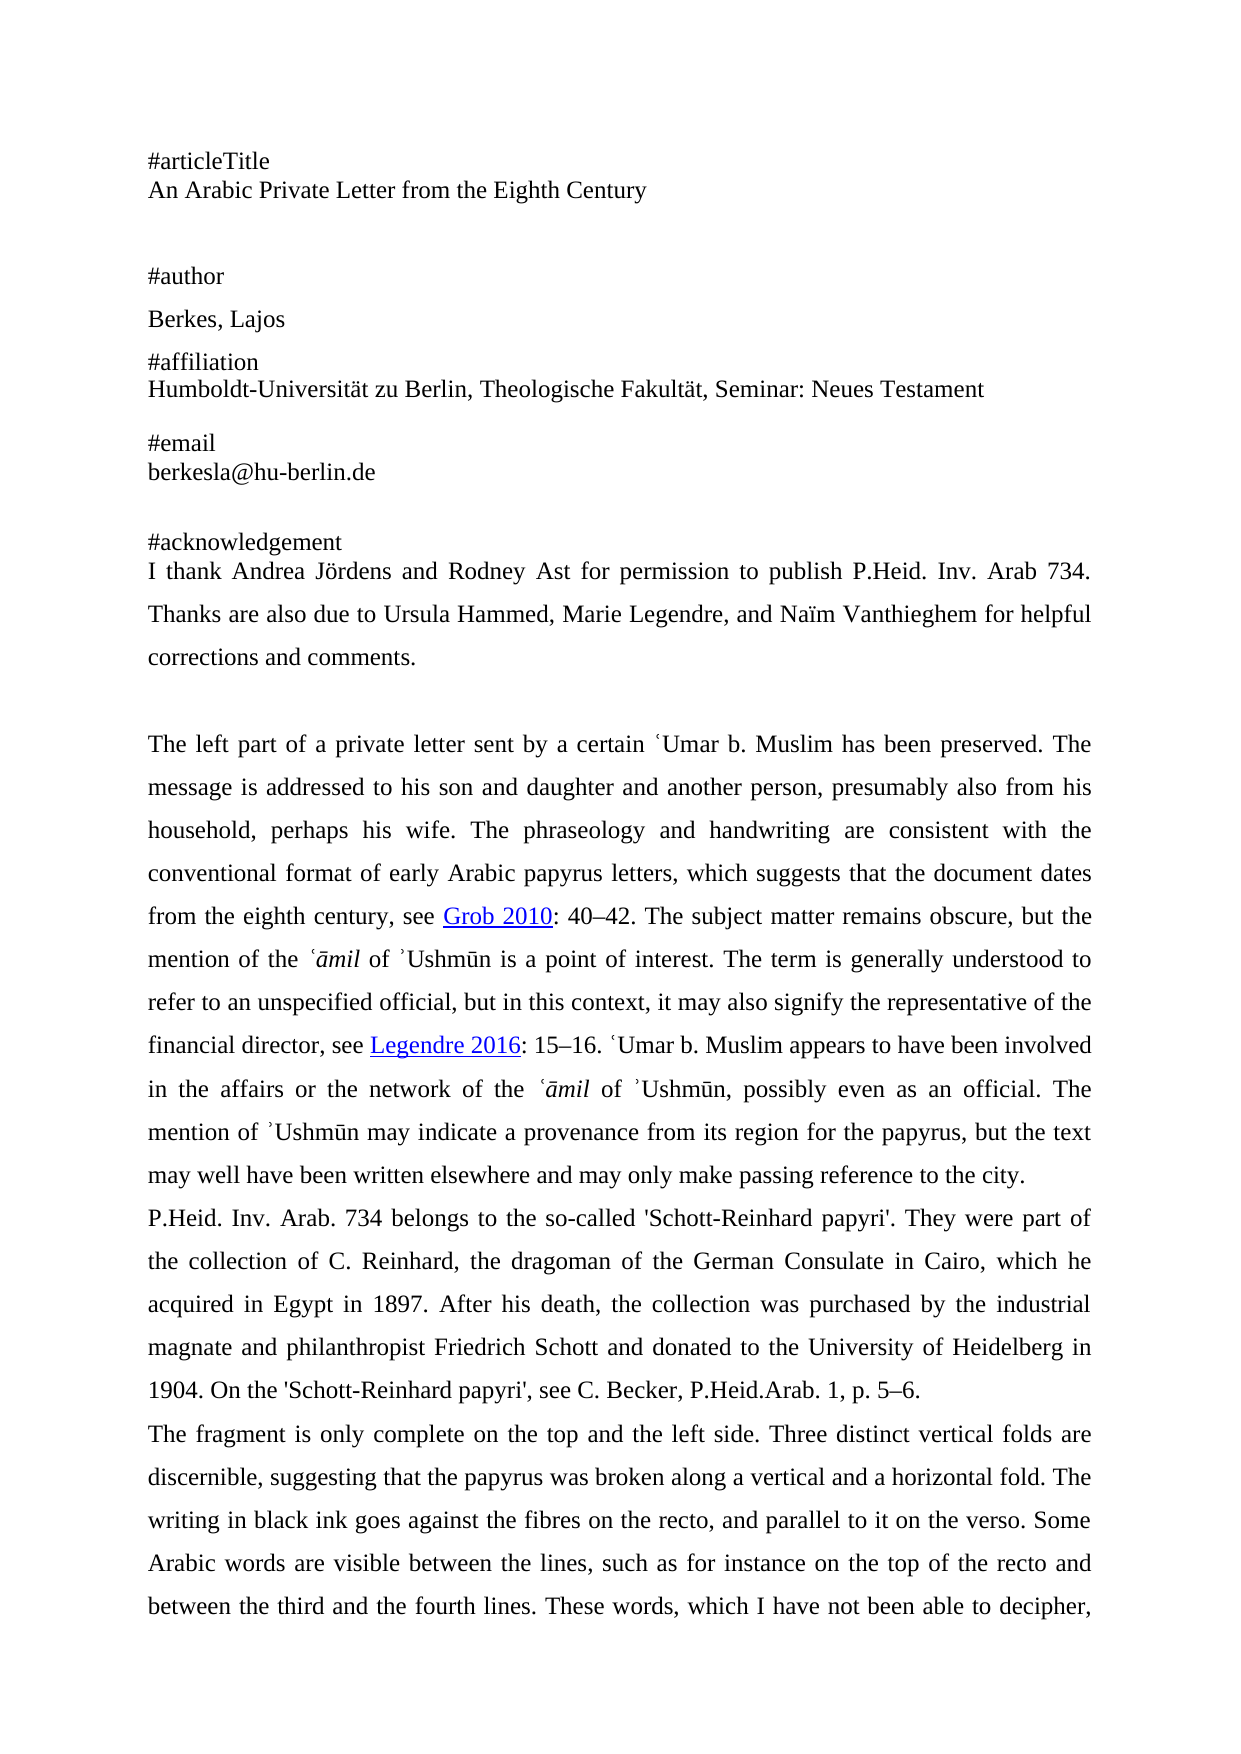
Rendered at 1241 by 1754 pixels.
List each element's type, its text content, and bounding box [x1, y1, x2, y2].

text #email [148, 430, 1093, 457]
text Berkes, Lajos [148, 304, 1093, 333]
text P.Heid. Inv. Arab. 734 belongs to the so-called 'Schott-Reinhard papyri'. They were part of the collection of C. Reinhard, the dragoman of the German Consulate in Cairo, which he acquired in Egypt in 1897. After his death, the collection was purchased by the industrial magnate and philanthropist Friedrich Schott and donated to the University of Heidelberg in 1904. On the 'Schott-Reinhard papyri', see C. Becker, P.Heid.Arab. 1, p. 5–6. [148, 1203, 1093, 1404]
text #affiliation [148, 347, 1093, 376]
text The left part of a private letter sent by a certain ʿUmar b. Muslim has been preserved. The message is addressed to his son and daughter and another person, presumably also from his household, perhaps his wife. The phraseology and handwriting are consistent with the conventional format of early Arabic papyrus letters, which suggests that the document dates from the eighth century, see Grob 2010: 40–42. The subject matter remains obscure, but the mention of the ʿāmil of ʾUshmūn is a point of interest. The term is generally understood to refer to an unspecified official, but in this context, it may also signify the representative of the financial director, see Legendre 2016: 15–16. ʿUmar b. Muslim appears to have been involved in the affairs or the network of the ʿāmil of ʾUshmūn, possibly even as an official. The mention of ʾUshmūn may indicate a provenance from its region for the papyrus, but the text may well have been written elsewhere and may only make passing reference to the city. [148, 729, 1093, 1189]
text Humboldt-Universität zu Berlin, Theologische Fakultät, Seminar: Neues Testament [148, 376, 1093, 403]
text An Arabic Private Letter from the Eighth Century [148, 175, 1093, 203]
text I thank Andrea Jördens and Rodney Ast for permission to publish P.Heid. Inv. Arab 734. Thanks are also due to Ursula Hammed, Marie Legendre, and Naïm Vanthieghem for helpful corrections and comments. [148, 556, 1093, 671]
text #acknowledgement [148, 529, 1093, 556]
text #author [148, 261, 1093, 290]
text berkesla@hu-berlin.de [148, 457, 1093, 486]
text #articleTitle [148, 148, 1093, 175]
